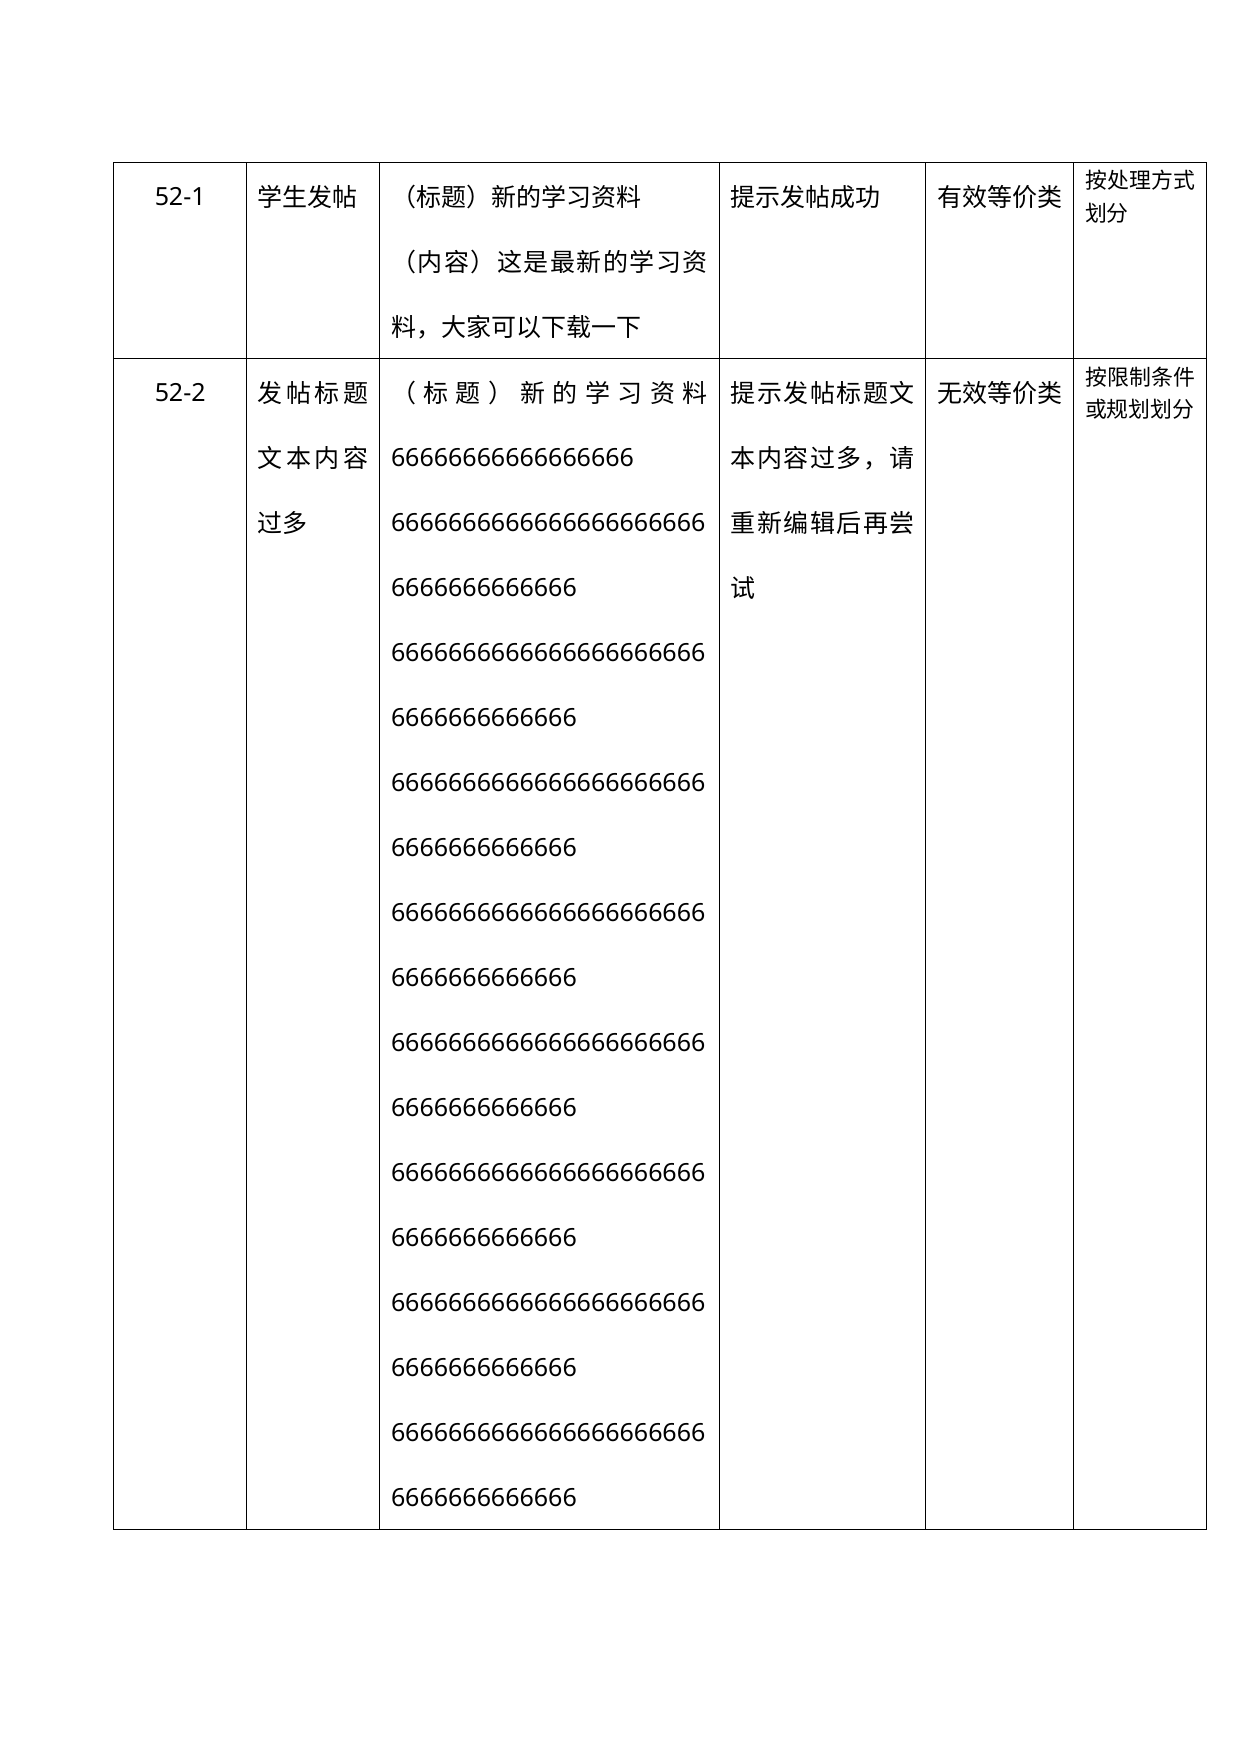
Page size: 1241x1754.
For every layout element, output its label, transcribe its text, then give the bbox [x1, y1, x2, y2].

table_cell 按限制条件或规划划分 [1074, 359, 1206, 1529]
table_cell 52-2 [114, 359, 246, 1529]
table_cell 无效等价类 [926, 359, 1073, 1529]
table_cell 发帖标题文本内容过多 [247, 359, 379, 1529]
table_cell （标题）新的学习资料 （内容）这是最新的学习资料，大家可以下载一下 [380, 163, 719, 358]
table_cell 学生发帖 [247, 163, 379, 358]
table_cell 提示发帖成功 [720, 163, 925, 358]
table_cell 按处理方式划分 [1074, 163, 1206, 358]
table_cell 有效等价类 [926, 163, 1073, 358]
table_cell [720, 359, 925, 1529]
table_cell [380, 359, 719, 1529]
table_cell 52-1 [114, 163, 246, 358]
